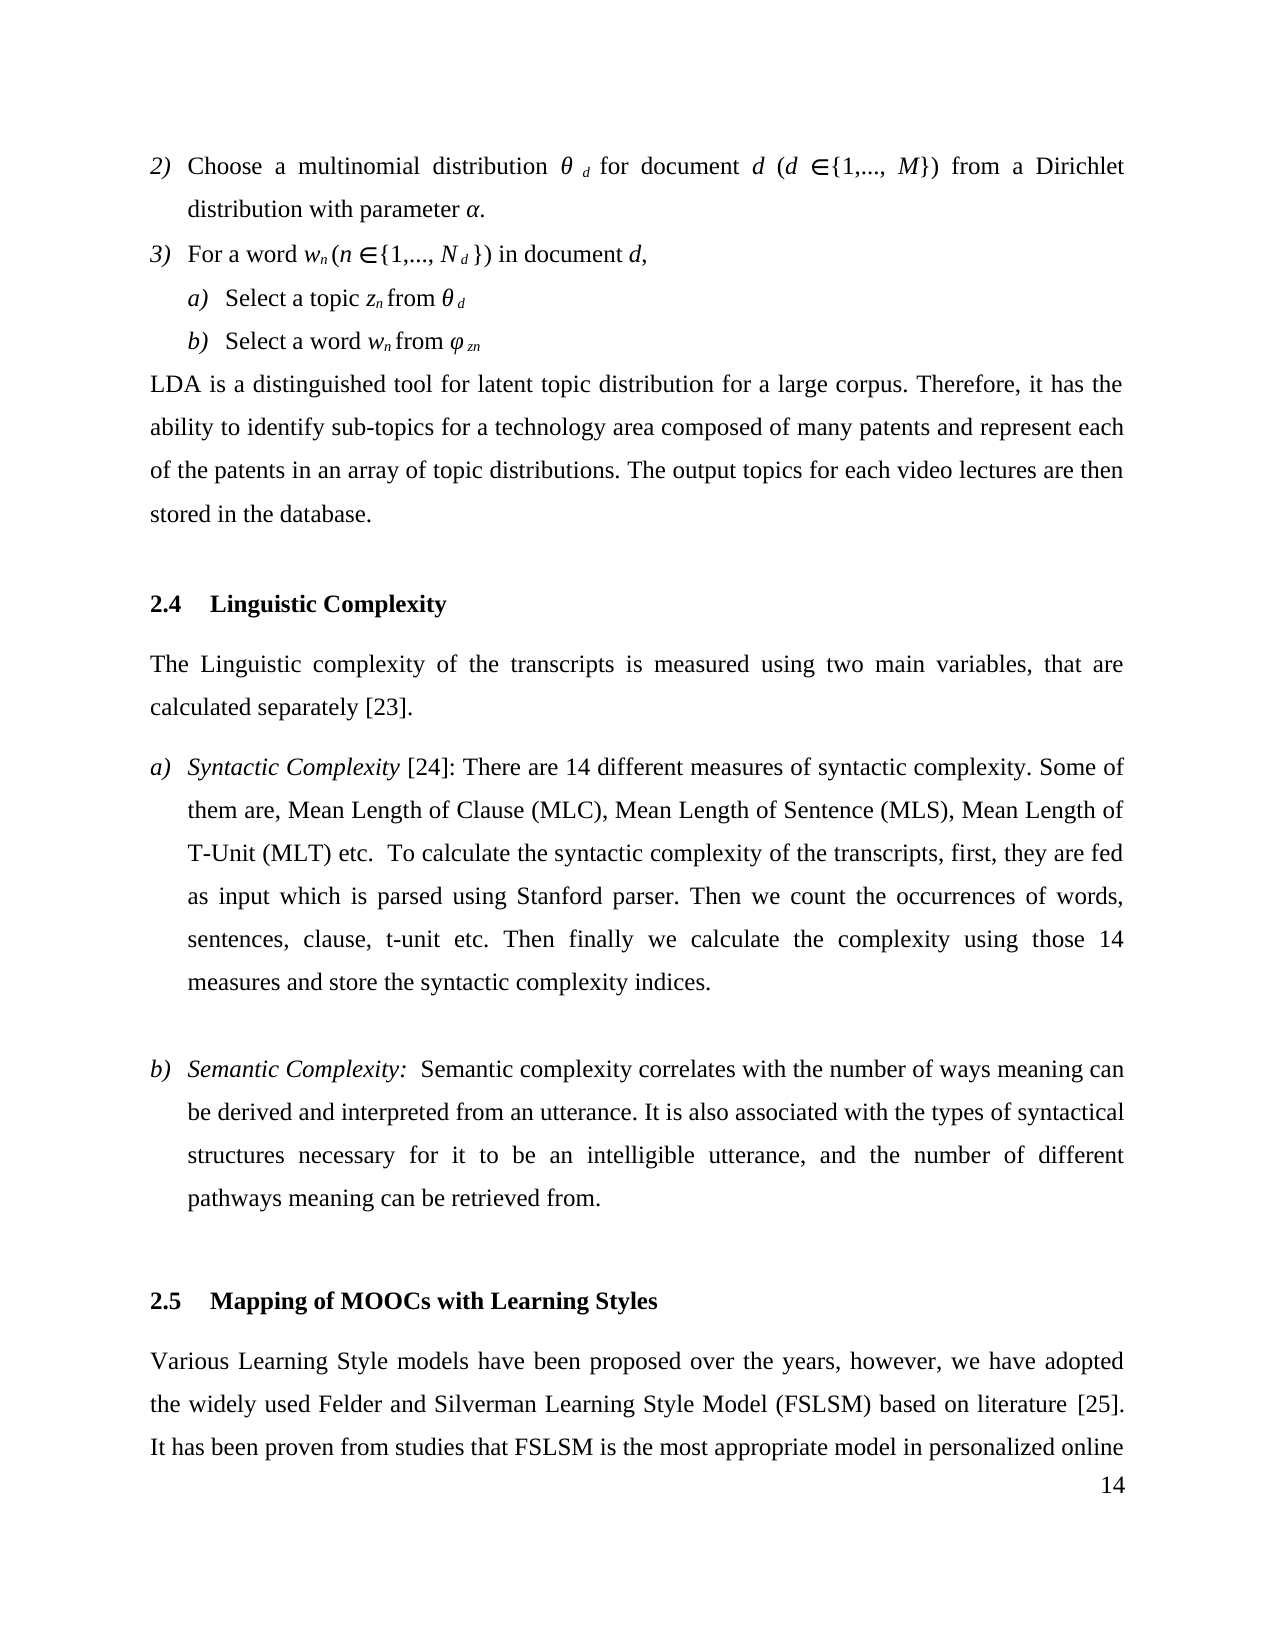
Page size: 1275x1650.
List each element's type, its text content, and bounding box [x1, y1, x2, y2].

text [150, 1346, 1125, 1461]
text LDA is a distinguished tool for latent topic distribution for a large corpus. Therefore, it has the ability to identify sub-topics for a technology area composed of many patents and represent each of the patents in an array of topic distributions. The output topics for each video lectures are then stored in the database. [150, 369, 1125, 527]
list Syntactic Complexity [24]: There are 14 different measures of syntactic complexity. Some of them are, Mean Length of Clause (MLC), Mean Length of Sentence (MLS), Mean Length of T-Unit (MLT) etc. To calculate the syntactic complexity of the transcripts, first, they are fed as input which is parsed using Stanford parser. Then we count the occurrences of words, sentences, clause, t-unit etc. Then finally we calculate the complexity using those 14 measures and store the syntactic complexity indices. [150, 752, 1125, 996]
list Select a topic zn from θ d [187, 283, 1125, 312]
list Select a word wn from φ zn [187, 326, 1125, 355]
list Choose a multinomial distribution θ d for document d (d ∈{1,..., M}) from a Dirichlet distribution with parameter α. [150, 150, 1125, 223]
subtitle Linguistic Complexity [150, 589, 1125, 618]
list For a word wn (n ∈{1,..., N d }) in document d, [150, 238, 1125, 268]
text The Linguistic complexity of the transcripts is measured using two main variables, that are calculated separately [23]. [150, 649, 1125, 721]
list Semantic Complexity: Semantic complexity correlates with the number of ways meaning can be derived and interpreted from an utterance. It is also associated with the types of syntactical structures necessary for it to be an intelligible utterance, and the number of different pathways meaning can be retrieved from. [150, 1054, 1125, 1212]
subtitle Mapping of MOOCs with Learning Styles [150, 1286, 1125, 1315]
